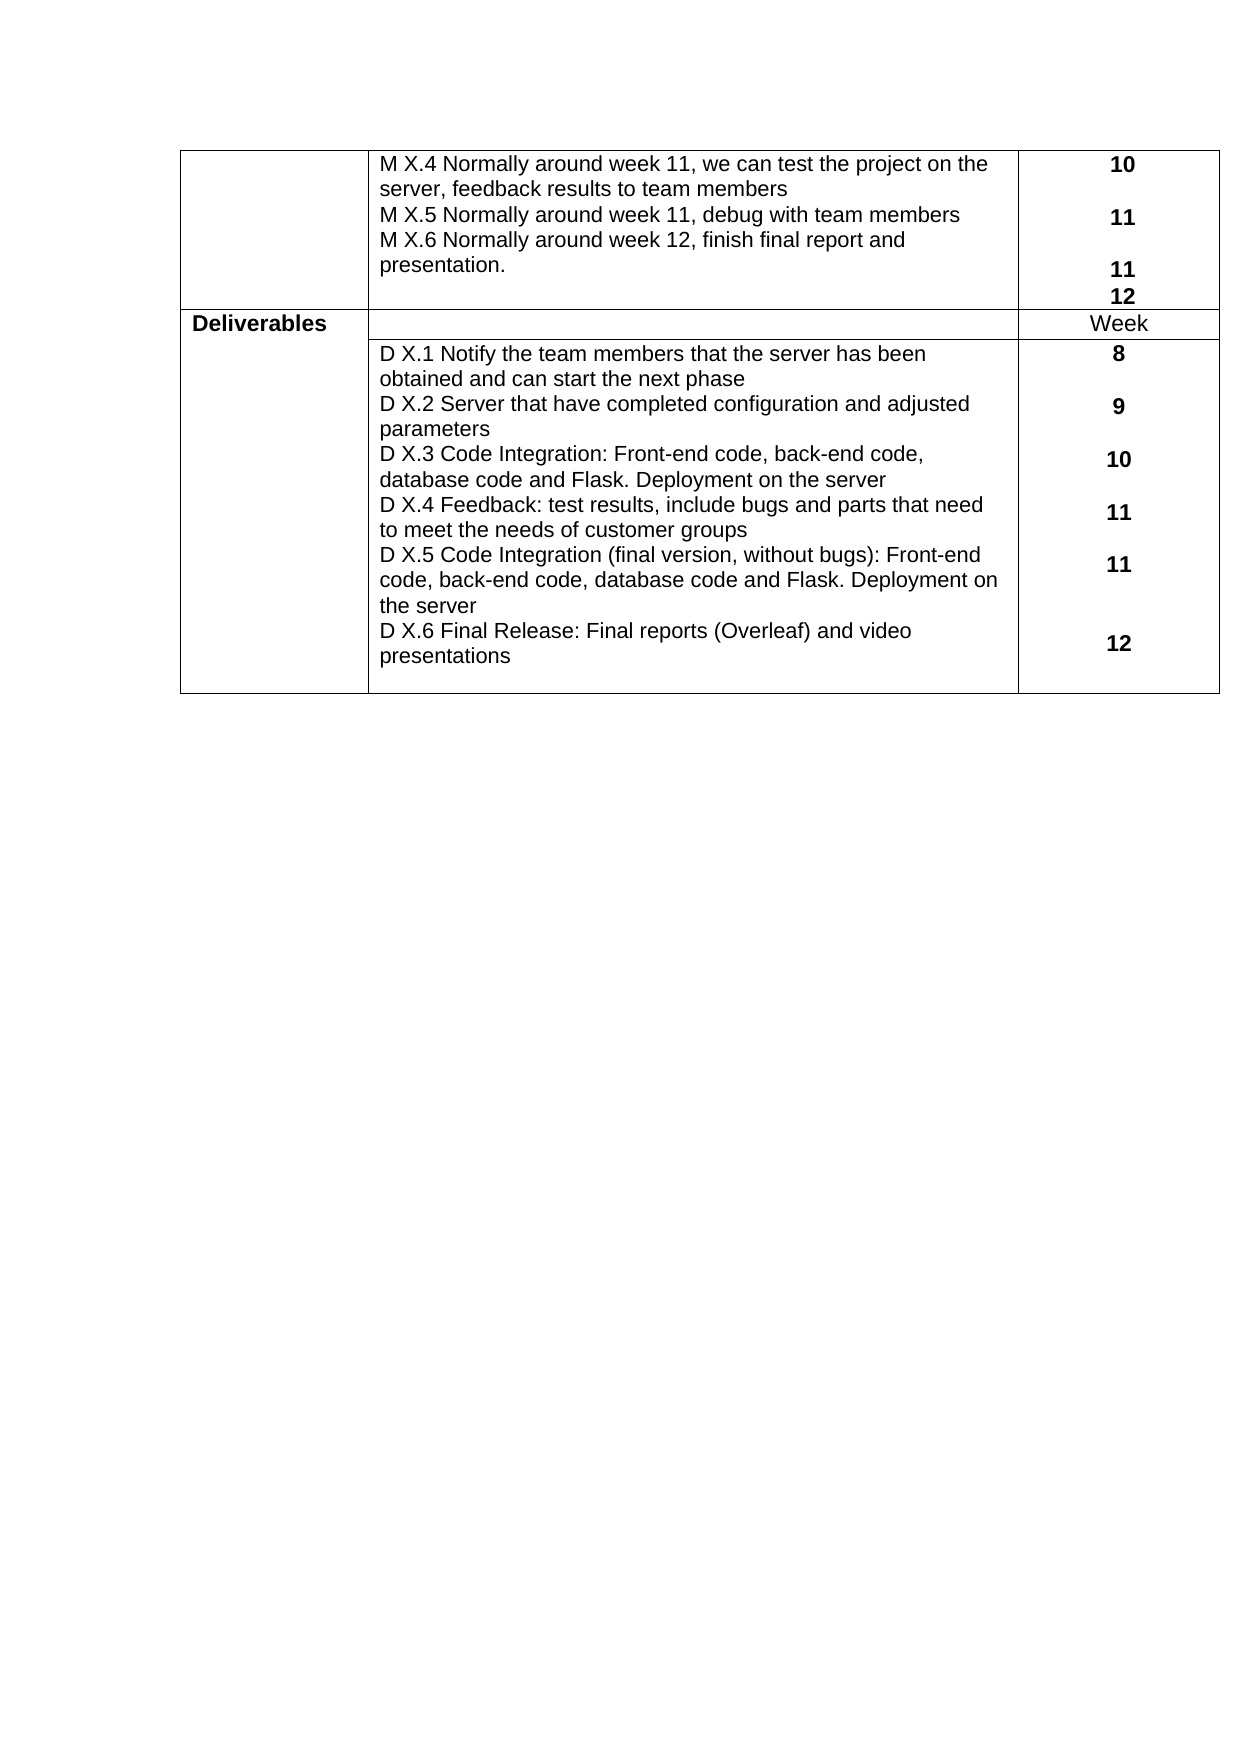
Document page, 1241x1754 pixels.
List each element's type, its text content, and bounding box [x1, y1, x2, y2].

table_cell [369, 151, 1018, 309]
table_cell Week [1019, 310, 1219, 339]
table_cell [369, 310, 1018, 339]
table_cell 8 9 10 11 11 12 [1019, 151, 1219, 309]
table_cell Deliverables [181, 310, 368, 693]
table_cell D X.1 Notify the team members that the server has been obtained and can start the next phase D X.2 Server that have completed configuration and adjusted parameters D X.3 Code Integration: Front-end code, back-end code, database code and Flask. Deployment on the server D X.4 Feedback: test results, include bugs and parts that need to meet the needs of customer groups D X.5 Code Integration (final version, without bugs): Front-end code, back-end code, database code and Flask. Deployment on the server D X.6 Final Release: Final reports (Overleaf) and video presentations [369, 340, 1018, 693]
table_cell 8 9 10 11 11 12 [1019, 340, 1219, 693]
